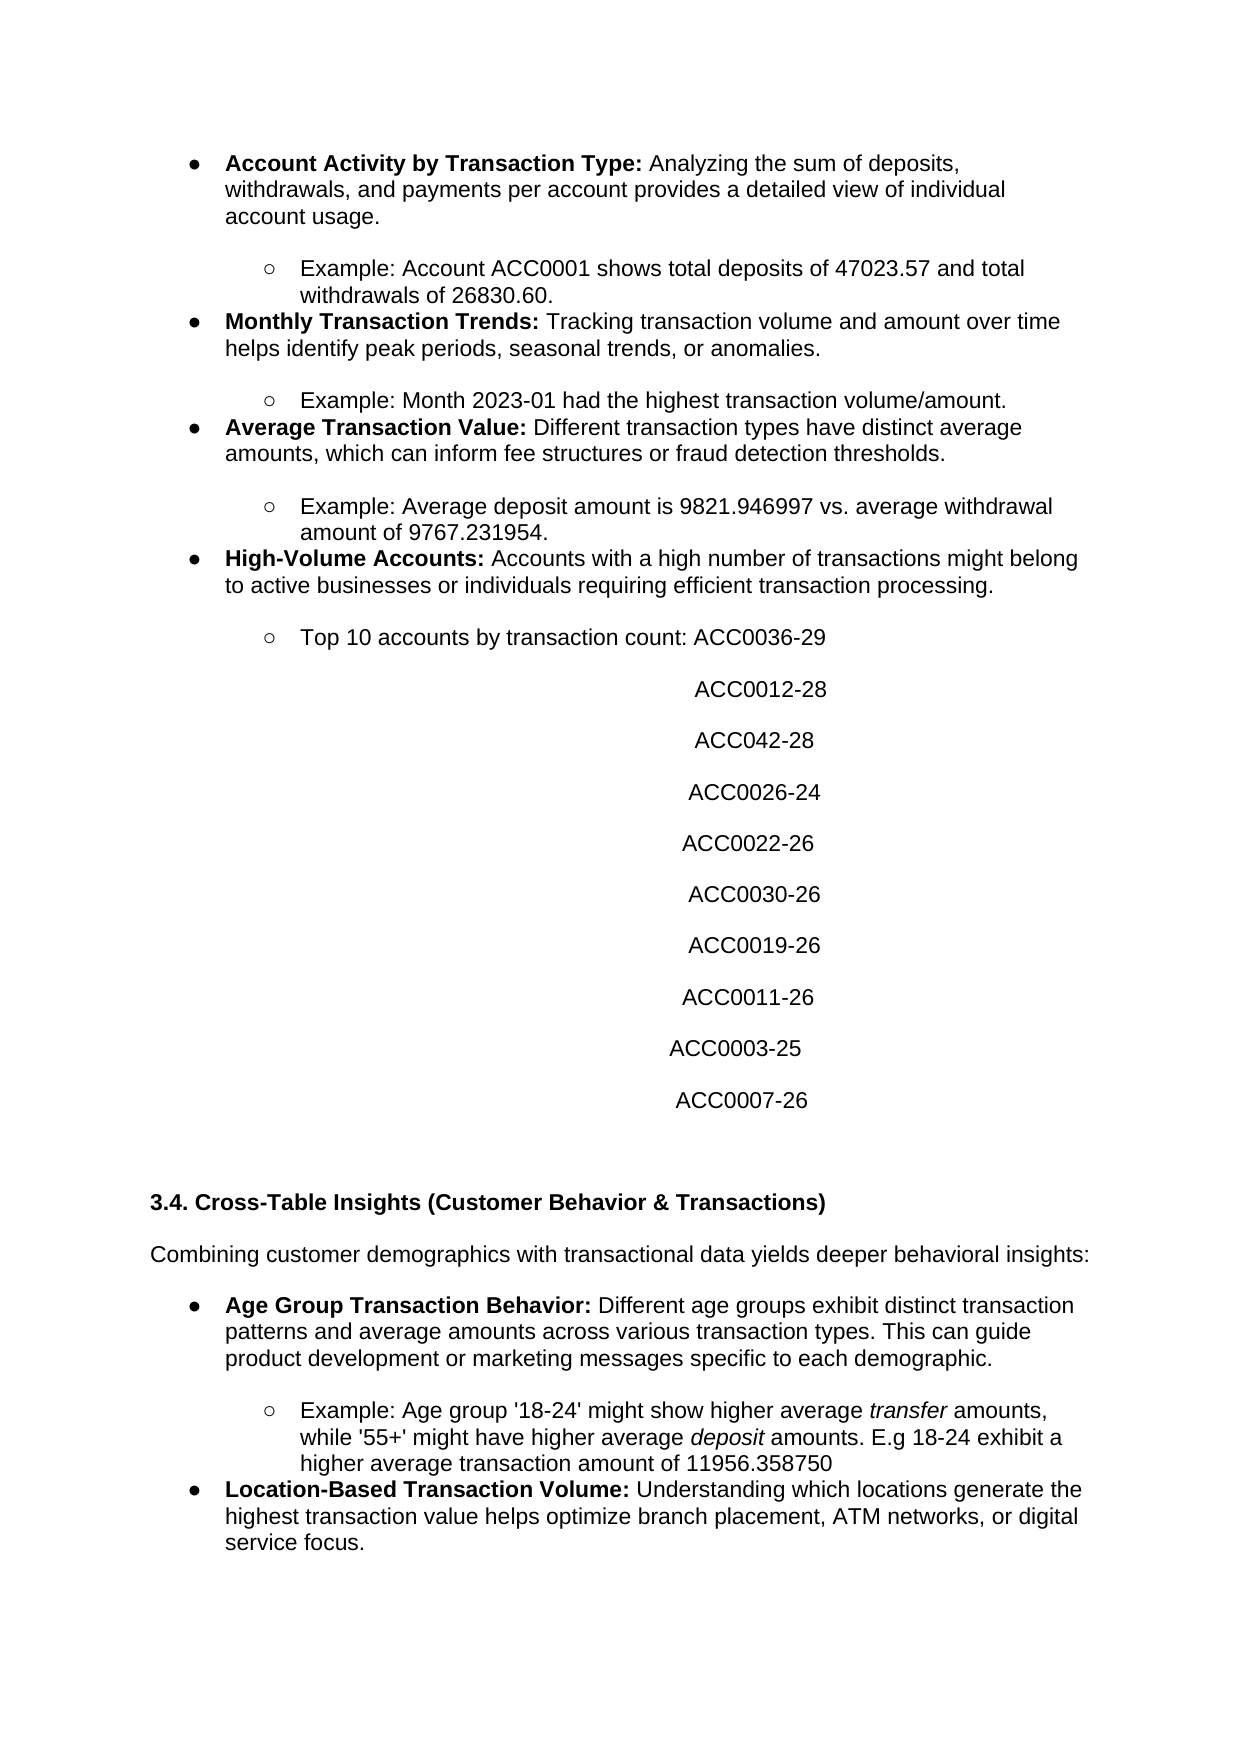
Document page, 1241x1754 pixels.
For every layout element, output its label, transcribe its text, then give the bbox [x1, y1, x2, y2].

list Top 10 accounts by transaction count: ACC0036-29 [262, 624, 1090, 651]
text ACC0012-28 [300, 676, 1090, 702]
list Account Activity by Transaction Type: Analyzing the sum of deposits, withdrawals, and payments per account provides a detailed view of individual account usage. [187, 150, 1090, 255]
text ACC0011-26 [300, 984, 1090, 1010]
subtitle 3.4. Cross-Table Insights (Customer Behavior & Transactions) [150, 1189, 1090, 1216]
text Combining customer demographics with transactional data yields deeper behavioral insights: [150, 1241, 1090, 1267]
list Example: Month 2023-01 had the highest transaction volume/amount. [262, 387, 1090, 413]
text ACC0007-26 [300, 1087, 1090, 1113]
list Example: Average deposit amount is 9821.946997 vs. average withdrawal amount of 9767.231954. [262, 493, 1090, 545]
list Age Group Transaction Behavior: Different age groups exhibit distinct transaction patterns and average amounts across various transaction types. This can guide product development or marketing messages specific to each demographic. [187, 1292, 1090, 1397]
list High-Volume Accounts: Accounts with a high number of transactions might belong to active businesses or individuals requiring efficient transaction processing. [187, 545, 1090, 624]
list Example: Age group '18-24' might show higher average transfer amounts, while '55+' might have higher average deposit amounts. E.g 18-24 exhibit a higher average transaction amount of 11956.358750 [262, 1397, 1090, 1476]
list Example: Account ACC0001 shows total deposits of 47023.57 and total withdrawals of 26830.60. [262, 255, 1090, 308]
text ACC0026-24 [300, 778, 1090, 805]
text ACC0019-26 [300, 932, 1090, 959]
text ACC042-28 [300, 727, 1090, 753]
list Monthly Transaction Trends: Tracking transaction volume and amount over time helps identify peak periods, seasonal trends, or anomalies. [187, 308, 1090, 387]
list Average Transaction Value: Different transaction types have distinct average amounts, which can inform fee structures or fraud detection thresholds. [187, 413, 1090, 493]
text ACC0030-26 [300, 881, 1090, 907]
text ACC0022-26 [300, 830, 1090, 856]
list Location-Based Transaction Volume: Understanding which locations generate the highest transaction value helps optimize branch placement, ATM networks, or digital service focus. [187, 1476, 1090, 1582]
text ACC0003-25 [300, 1035, 1090, 1062]
